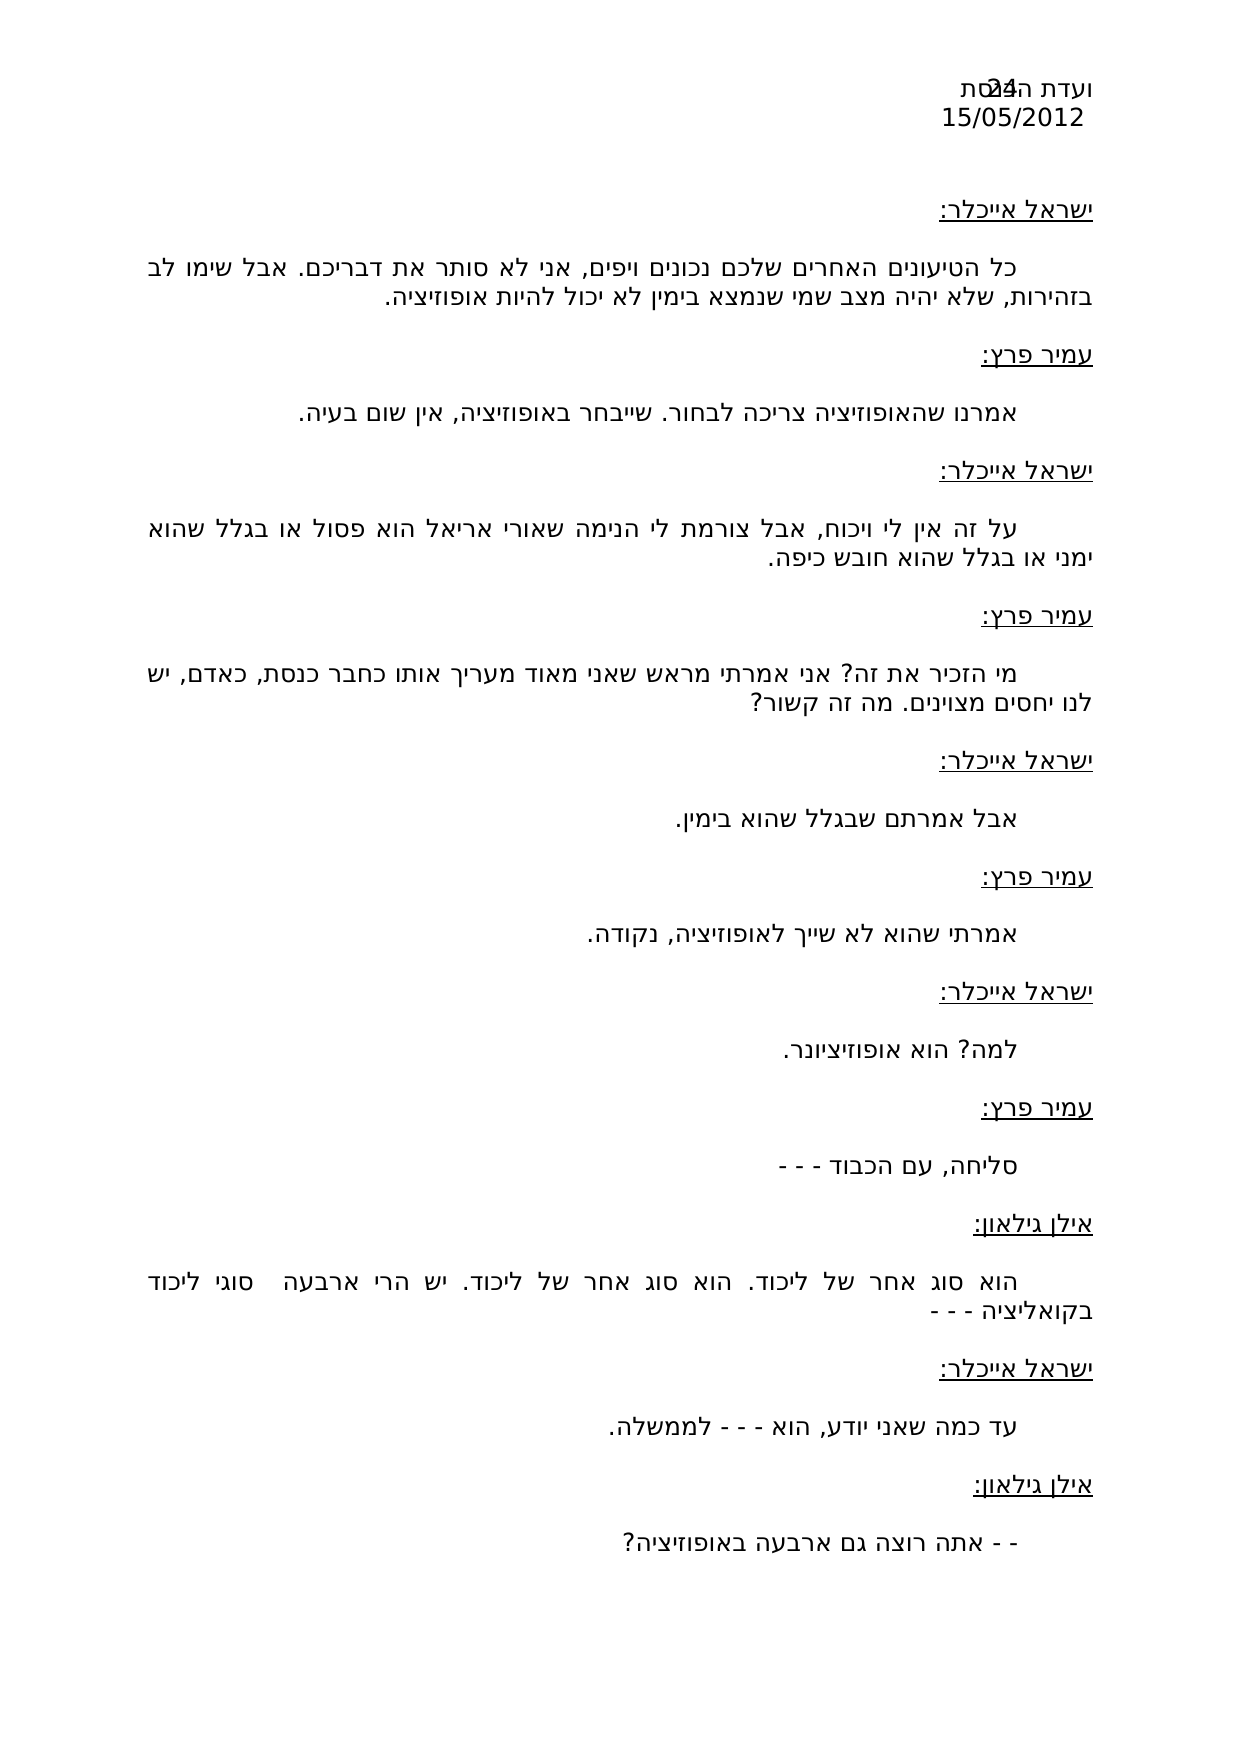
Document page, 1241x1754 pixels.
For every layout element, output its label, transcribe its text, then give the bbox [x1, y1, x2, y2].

text אילן גילאון: [147, 1209, 1093, 1238]
text ישראל אייכלר: [147, 195, 1093, 224]
text עמיר פרץ: [147, 601, 1093, 630]
text מי הזכיר את זה? אני אמרתי מראש שאני מאוד מעריך אותו כחבר כנסת, כאדם, יש לנו יחסים מצוינים. מה זה קשור? [147, 659, 1093, 717]
text על זה אין לי ויכוח, אבל צורמת לי הנימה שאורי אריאל הוא פסול או בגלל שהוא ימני או בגלל שהוא חובש כיפה. [147, 514, 1093, 572]
text עמיר פרץ: [147, 1093, 1093, 1122]
text עד כמה שאני יודע, הוא - - - לממשלה. [147, 1412, 1093, 1441]
text למה? הוא אופוזיציונר. [147, 1035, 1093, 1064]
text אבל אמרתם שבגלל שהוא בימין. [147, 804, 1093, 833]
text ישראל אייכלר: [147, 456, 1093, 485]
text אילן גילאון: [147, 1470, 1093, 1499]
text אמרנו שהאופוזיציה צריכה לבחור. שייבחר באופוזיציה, אין שום בעיה. [147, 398, 1093, 427]
text אמרתי שהוא לא שייך לאופוזיציה, נקודה. [147, 919, 1093, 949]
text ישראל אייכלר: [147, 977, 1093, 1007]
text עמיר פרץ: [147, 862, 1093, 891]
text ישראל אייכלר: [147, 746, 1093, 775]
text כל הטיעונים האחרים שלכם נכונים ויפים, אני לא סותר את דבריכם. אבל שימו לב בזהירות, שלא יהיה מצב שמי שנמצא בימין לא יכול להיות אופוזיציה. [147, 253, 1093, 311]
text - - אתה רוצה גם ארבעה באופוזיציה? [147, 1528, 1093, 1557]
text עמיר פרץ: [147, 340, 1093, 369]
text סליחה, עם הכבוד - - - [147, 1151, 1093, 1180]
text ישראל אייכלר: [147, 1354, 1093, 1383]
text הוא סוג אחר של ליכוד. הוא סוג אחר של ליכוד. יש הרי ארבעה סוגי ליכוד בקואליציה - - - [147, 1267, 1093, 1325]
